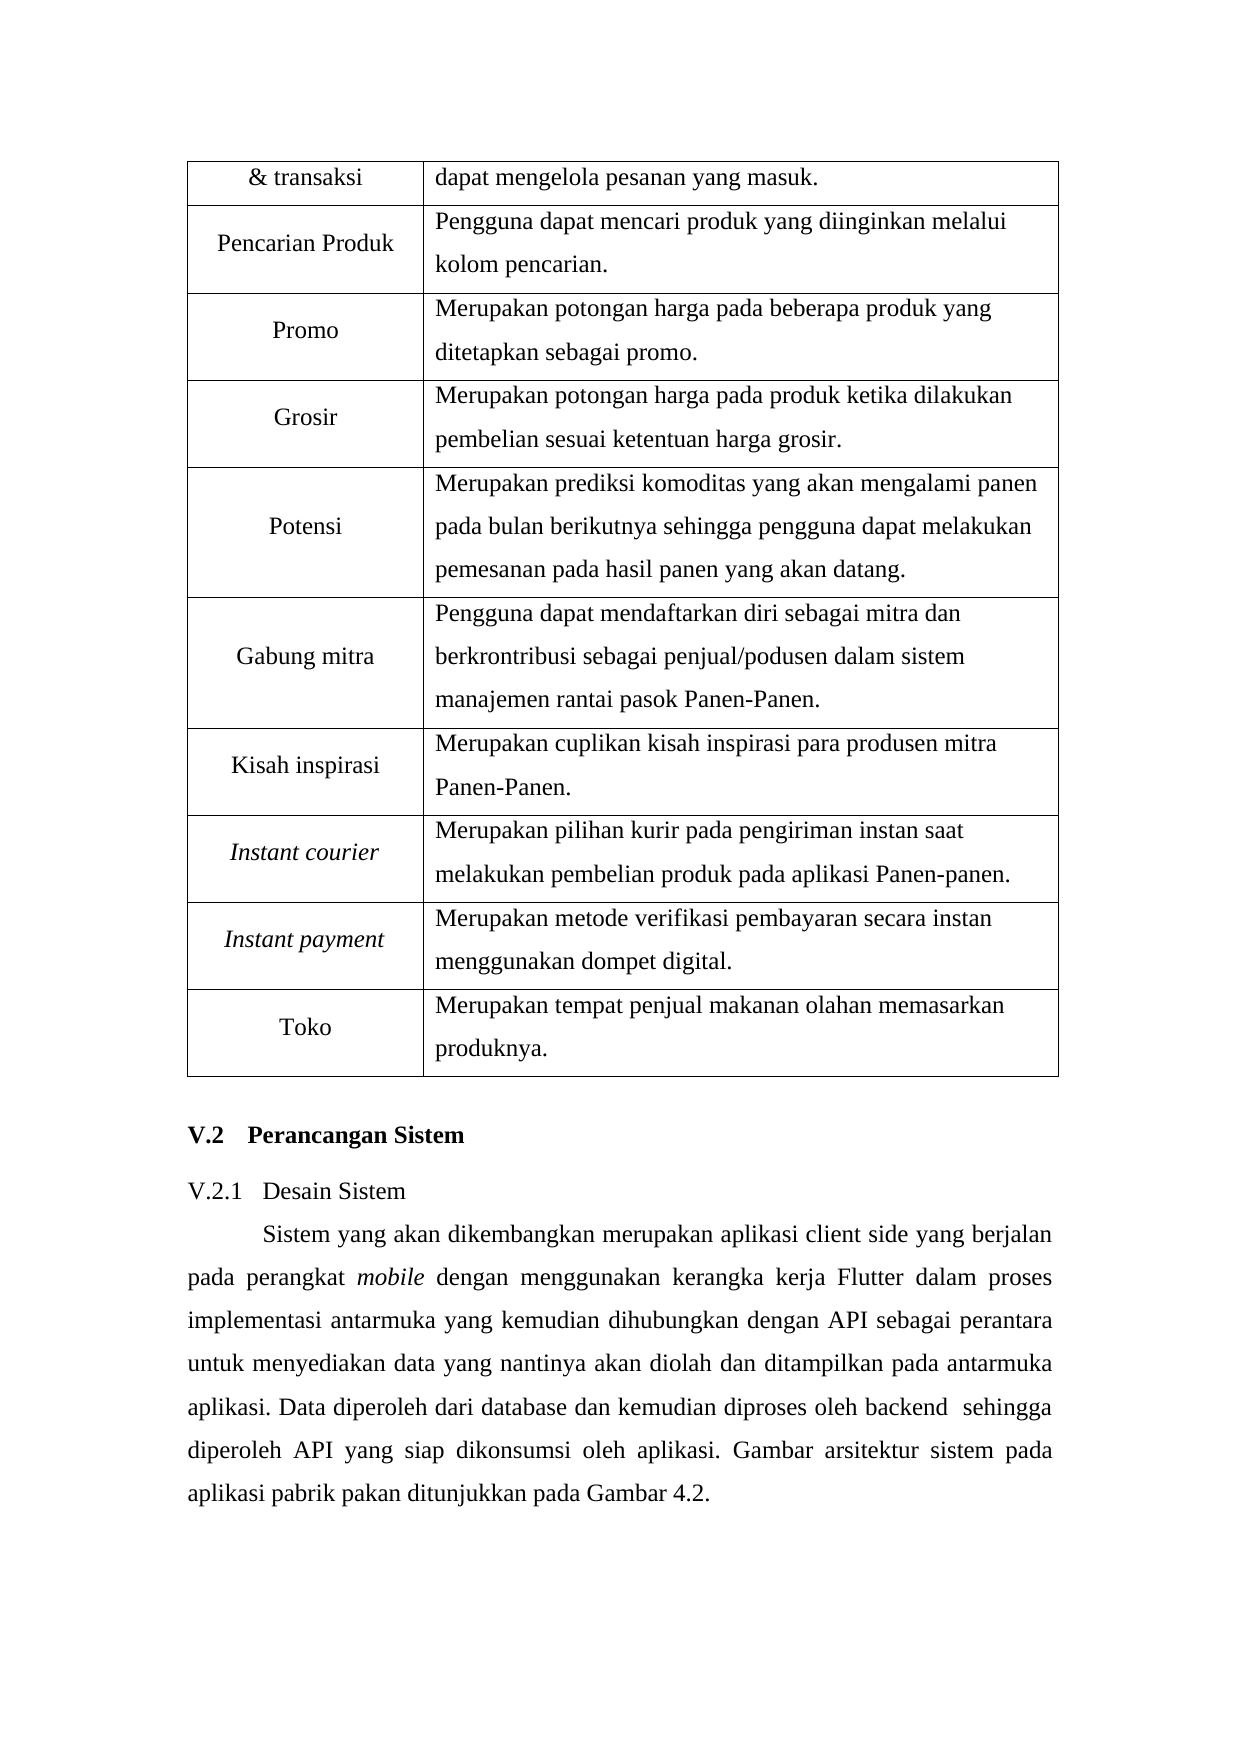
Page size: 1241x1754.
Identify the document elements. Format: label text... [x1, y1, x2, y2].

table_cell Toko [188, 990, 423, 1076]
table_cell Merupakan pilihan kurir pada pengiriman instan saat melakukan pembelian produk pada aplikasi Panen-panen. [424, 816, 1058, 902]
table_cell Instant payment [188, 903, 423, 989]
subtitle Desain Sistem [187, 1176, 1053, 1205]
table_cell Merupakan prediksi komoditas yang akan mengalami panen pada bulan berikutnya sehingga pengguna dapat melakukan pemesanan pada hasil panen yang akan datang. [424, 468, 1058, 597]
table_cell Potensi [188, 468, 423, 597]
table_cell Merupakan potongan harga pada produk ketika dilakukan pembelian sesuai ketentuan harga grosir. [424, 381, 1058, 467]
table_cell Gabung mitra [188, 598, 423, 727]
table_cell Kisah inspirasi [188, 729, 423, 814]
table_cell Pengguna dapat mendaftarkan diri sebagai mitra dan berkrontribusi sebagai penjual/podusen dalam sistem manajemen rantai pasok Panen-Panen. [424, 598, 1058, 727]
table_cell Merupakan tempat penjual makanan olahan memasarkan produknya. [424, 990, 1058, 1076]
table_cell Promo [188, 294, 423, 379]
table_cell Pengguna dapat melihat status transaksi dan pemilik toko dapat mengelola pesanan yang masuk. [424, 162, 1058, 205]
table_cell Merupakan metode verifikasi pembayaran secara instan menggunakan dompet digital. [424, 903, 1058, 989]
table_cell Grosir [188, 381, 423, 467]
table_cell Merupakan potongan harga pada beberapa produk yang ditetapkan sebagai promo. [424, 294, 1058, 379]
table_cell Instant courier [188, 816, 423, 902]
table_cell Manjemen pesanan & transaksi [188, 162, 423, 205]
subtitle Perancangan Sistem [187, 1120, 1053, 1149]
text Sistem yang akan dikembangkan merupakan aplikasi client side yang berjalan pada perangkat mobile dengan menggunakan kerangka kerja Flutter dalam proses implementasi antarmuka yang kemudian dihubungkan dengan API sebagai perantara untuk menyediakan data yang nantinya akan diolah dan ditampilkan pada antarmuka aplikasi. Data diperoleh dari database dan kemudian diproses oleh backend sehingga diperoleh API yang siap dikonsumsi oleh aplikasi. Gambar arsitektur sistem pada aplikasi pabrik pakan ditunjukkan pada Gambar 4.2. [187, 1219, 1053, 1507]
table_cell Merupakan cuplikan kisah inspirasi para produsen mitra Panen-Panen. [424, 729, 1058, 814]
table_cell Pencarian Produk [188, 206, 423, 292]
table_cell Pengguna dapat mencari produk yang diinginkan melalui kolom pencarian. [424, 206, 1058, 292]
